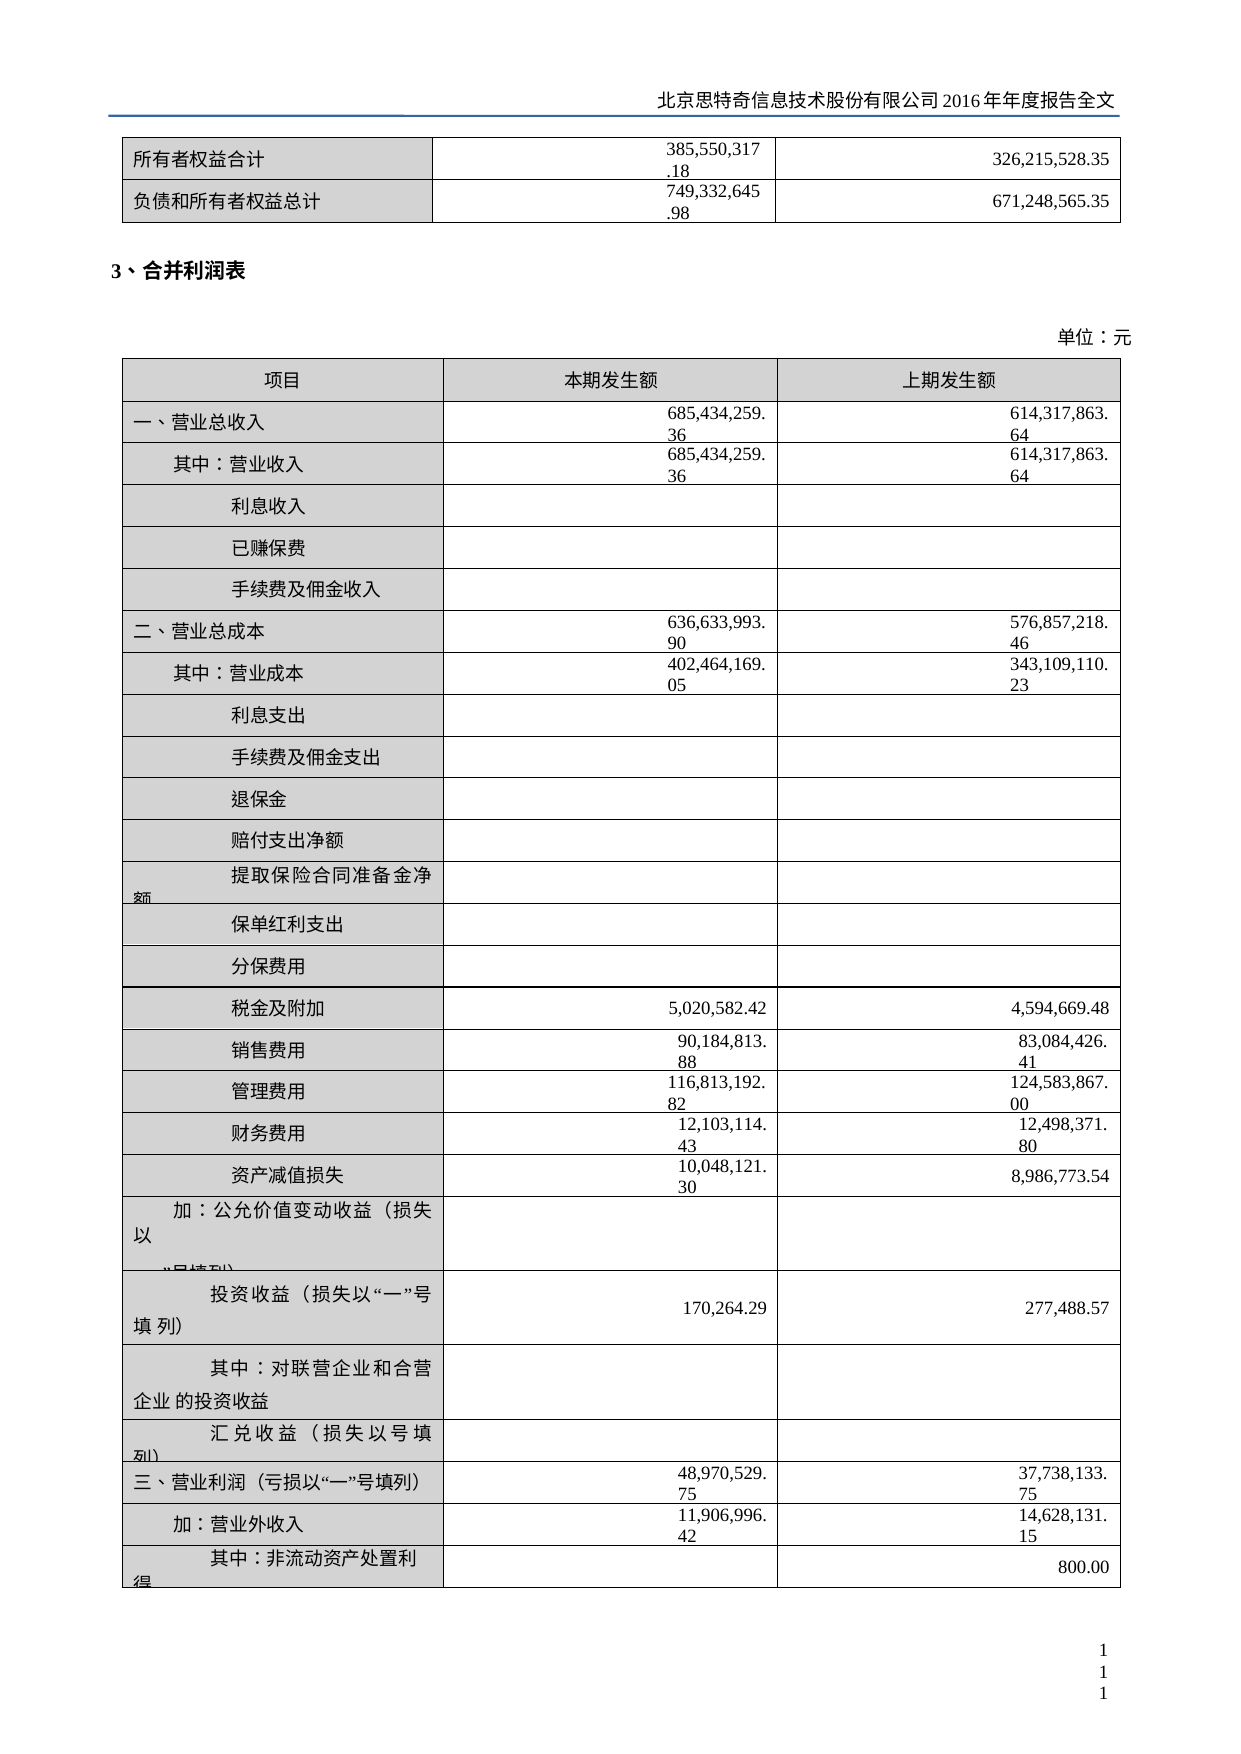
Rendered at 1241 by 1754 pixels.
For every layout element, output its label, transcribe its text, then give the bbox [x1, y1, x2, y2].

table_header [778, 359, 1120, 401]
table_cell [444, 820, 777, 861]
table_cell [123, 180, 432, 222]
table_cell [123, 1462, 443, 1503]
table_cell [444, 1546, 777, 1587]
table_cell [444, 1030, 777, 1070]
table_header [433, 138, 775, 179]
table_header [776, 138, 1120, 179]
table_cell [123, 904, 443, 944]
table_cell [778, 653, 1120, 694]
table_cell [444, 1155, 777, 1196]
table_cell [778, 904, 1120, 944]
text 单位：元 [111, 324, 1132, 350]
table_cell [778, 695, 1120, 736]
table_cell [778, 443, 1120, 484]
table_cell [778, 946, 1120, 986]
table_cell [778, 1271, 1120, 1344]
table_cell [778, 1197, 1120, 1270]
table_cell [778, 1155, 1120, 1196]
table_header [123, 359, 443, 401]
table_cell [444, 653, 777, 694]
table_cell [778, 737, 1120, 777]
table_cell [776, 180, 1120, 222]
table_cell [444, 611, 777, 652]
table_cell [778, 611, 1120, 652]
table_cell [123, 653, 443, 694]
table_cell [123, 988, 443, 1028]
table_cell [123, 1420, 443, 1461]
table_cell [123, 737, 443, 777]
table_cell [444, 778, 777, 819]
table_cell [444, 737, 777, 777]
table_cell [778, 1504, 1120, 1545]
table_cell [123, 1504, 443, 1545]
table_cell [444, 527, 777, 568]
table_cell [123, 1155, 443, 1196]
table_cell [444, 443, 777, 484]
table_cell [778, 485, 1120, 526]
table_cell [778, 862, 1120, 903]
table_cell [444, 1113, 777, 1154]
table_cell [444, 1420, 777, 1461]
text 3、合并利润表 [111, 256, 1132, 285]
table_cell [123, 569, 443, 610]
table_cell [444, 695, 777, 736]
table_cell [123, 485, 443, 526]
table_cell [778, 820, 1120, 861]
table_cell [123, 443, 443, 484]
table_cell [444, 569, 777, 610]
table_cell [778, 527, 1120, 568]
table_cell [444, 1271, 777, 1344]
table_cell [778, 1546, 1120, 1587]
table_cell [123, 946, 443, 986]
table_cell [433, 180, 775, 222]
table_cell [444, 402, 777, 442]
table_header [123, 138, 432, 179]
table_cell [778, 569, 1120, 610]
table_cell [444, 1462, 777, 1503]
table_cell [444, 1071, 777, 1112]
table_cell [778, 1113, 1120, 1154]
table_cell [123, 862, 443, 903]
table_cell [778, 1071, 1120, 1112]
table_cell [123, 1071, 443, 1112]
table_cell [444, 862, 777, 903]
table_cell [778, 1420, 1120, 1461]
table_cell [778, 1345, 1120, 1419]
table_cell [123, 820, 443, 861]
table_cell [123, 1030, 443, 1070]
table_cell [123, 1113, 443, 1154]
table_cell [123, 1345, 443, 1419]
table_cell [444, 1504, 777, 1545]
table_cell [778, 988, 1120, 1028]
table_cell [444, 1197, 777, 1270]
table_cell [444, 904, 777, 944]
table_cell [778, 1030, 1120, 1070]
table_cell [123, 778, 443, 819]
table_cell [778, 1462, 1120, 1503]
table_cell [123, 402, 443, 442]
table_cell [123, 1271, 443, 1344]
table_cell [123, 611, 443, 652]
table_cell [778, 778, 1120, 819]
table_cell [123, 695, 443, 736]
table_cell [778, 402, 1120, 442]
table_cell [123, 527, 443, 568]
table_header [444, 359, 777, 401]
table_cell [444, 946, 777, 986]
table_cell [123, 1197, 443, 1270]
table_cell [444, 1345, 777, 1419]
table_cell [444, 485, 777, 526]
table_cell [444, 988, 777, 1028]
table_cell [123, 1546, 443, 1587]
